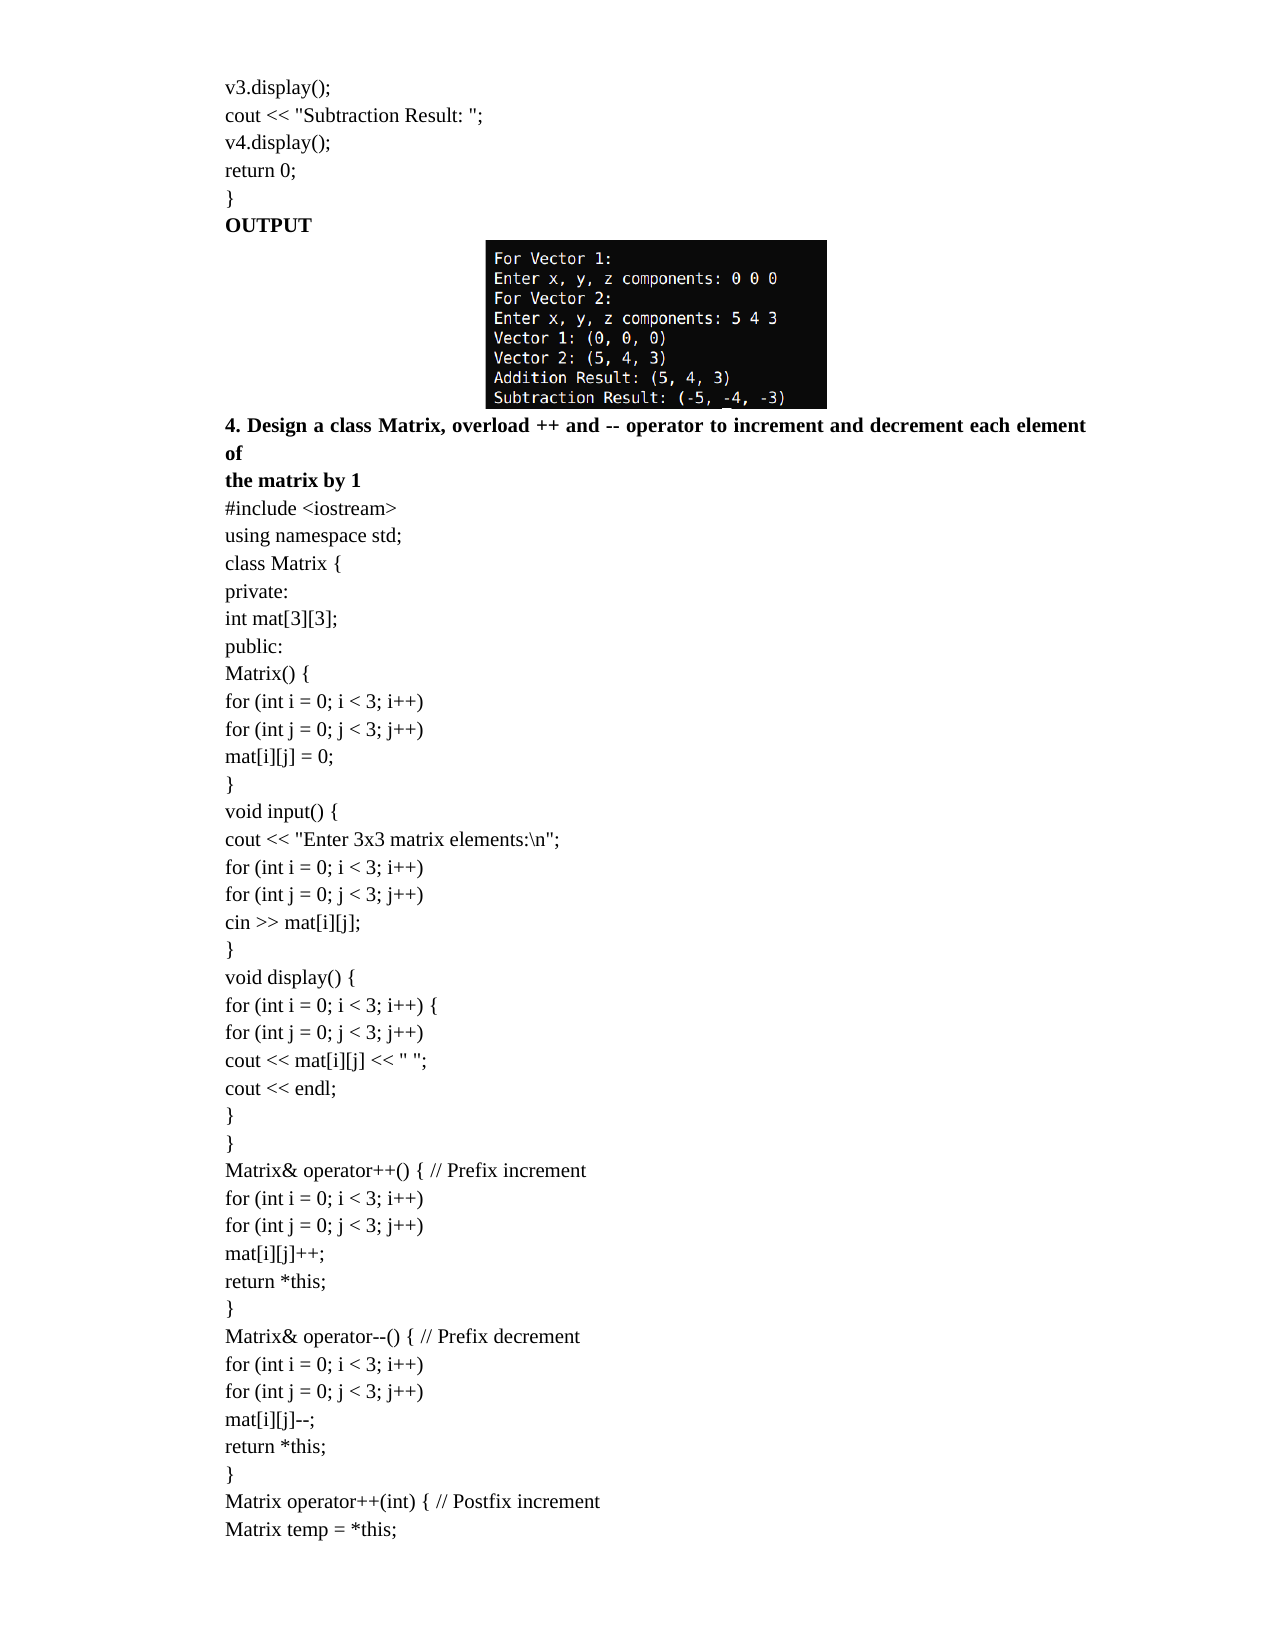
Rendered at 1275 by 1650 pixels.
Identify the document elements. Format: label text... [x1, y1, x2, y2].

text cin >> mat[i][j]; [225, 910, 1087, 934]
text for (int j = 0; j < 3; j++) [225, 1020, 1087, 1044]
text #include <iostream> [225, 496, 1087, 520]
text for (int i = 0; i < 3; i++) [225, 854, 1087, 879]
text the matrix by 1 [225, 468, 1087, 492]
text cout << "Subtraction Result: "; [225, 103, 1087, 127]
text using namespace std; [225, 523, 1087, 547]
text for (int i = 0; i < 3; i++) [225, 1186, 1087, 1210]
text class Matrix { [225, 551, 1087, 575]
text } [225, 1131, 1087, 1155]
text cout << endl; [225, 1075, 1087, 1099]
text for (int j = 0; j < 3; j++) [225, 1379, 1087, 1403]
text mat[i][j] = 0; [225, 744, 1087, 768]
text } [225, 185, 1087, 209]
text mat[i][j]--; [225, 1407, 1087, 1431]
text Matrix temp = *this; [225, 1517, 1087, 1541]
text void input() { [225, 799, 1087, 823]
text return *this; [225, 1269, 1087, 1293]
text } [225, 1462, 1087, 1486]
text } [225, 772, 1087, 796]
text Matrix& operator--() { // Prefix decrement [225, 1324, 1087, 1348]
text void display() { [225, 965, 1087, 989]
text for (int j = 0; j < 3; j++) [225, 717, 1087, 741]
text 4. Design a class Matrix, overload ++ and -- operator to increment and decrement each element of [225, 413, 1087, 464]
text for (int i = 0; i < 3; i++) [225, 1351, 1087, 1376]
text return 0; [225, 158, 1087, 182]
text v3.display(); [225, 75, 1087, 99]
text private: [225, 578, 1087, 603]
text for (int i = 0; i < 3; i++) [225, 689, 1087, 713]
text } [225, 1103, 1087, 1127]
text OUTPUT [225, 213, 1087, 237]
text Matrix operator++(int) { // Postfix increment [225, 1489, 1087, 1513]
text for (int j = 0; j < 3; j++) [225, 1213, 1087, 1237]
picture [485, 240, 827, 409]
text int mat[3][3]; [225, 606, 1087, 630]
text Matrix() { [225, 661, 1087, 685]
text for (int j = 0; j < 3; j++) [225, 882, 1087, 906]
text return *this; [225, 1434, 1087, 1458]
text public: [225, 634, 1087, 658]
text v4.display(); [225, 130, 1087, 154]
text mat[i][j]++; [225, 1241, 1087, 1265]
text Matrix& operator++() { // Prefix increment [225, 1158, 1087, 1182]
text } [225, 937, 1087, 961]
text cout << mat[i][j] << " "; [225, 1048, 1087, 1072]
text for (int i = 0; i < 3; i++) { [225, 993, 1087, 1017]
text cout << "Enter 3x3 matrix elements:\n"; [225, 827, 1087, 851]
text } [225, 1296, 1087, 1320]
